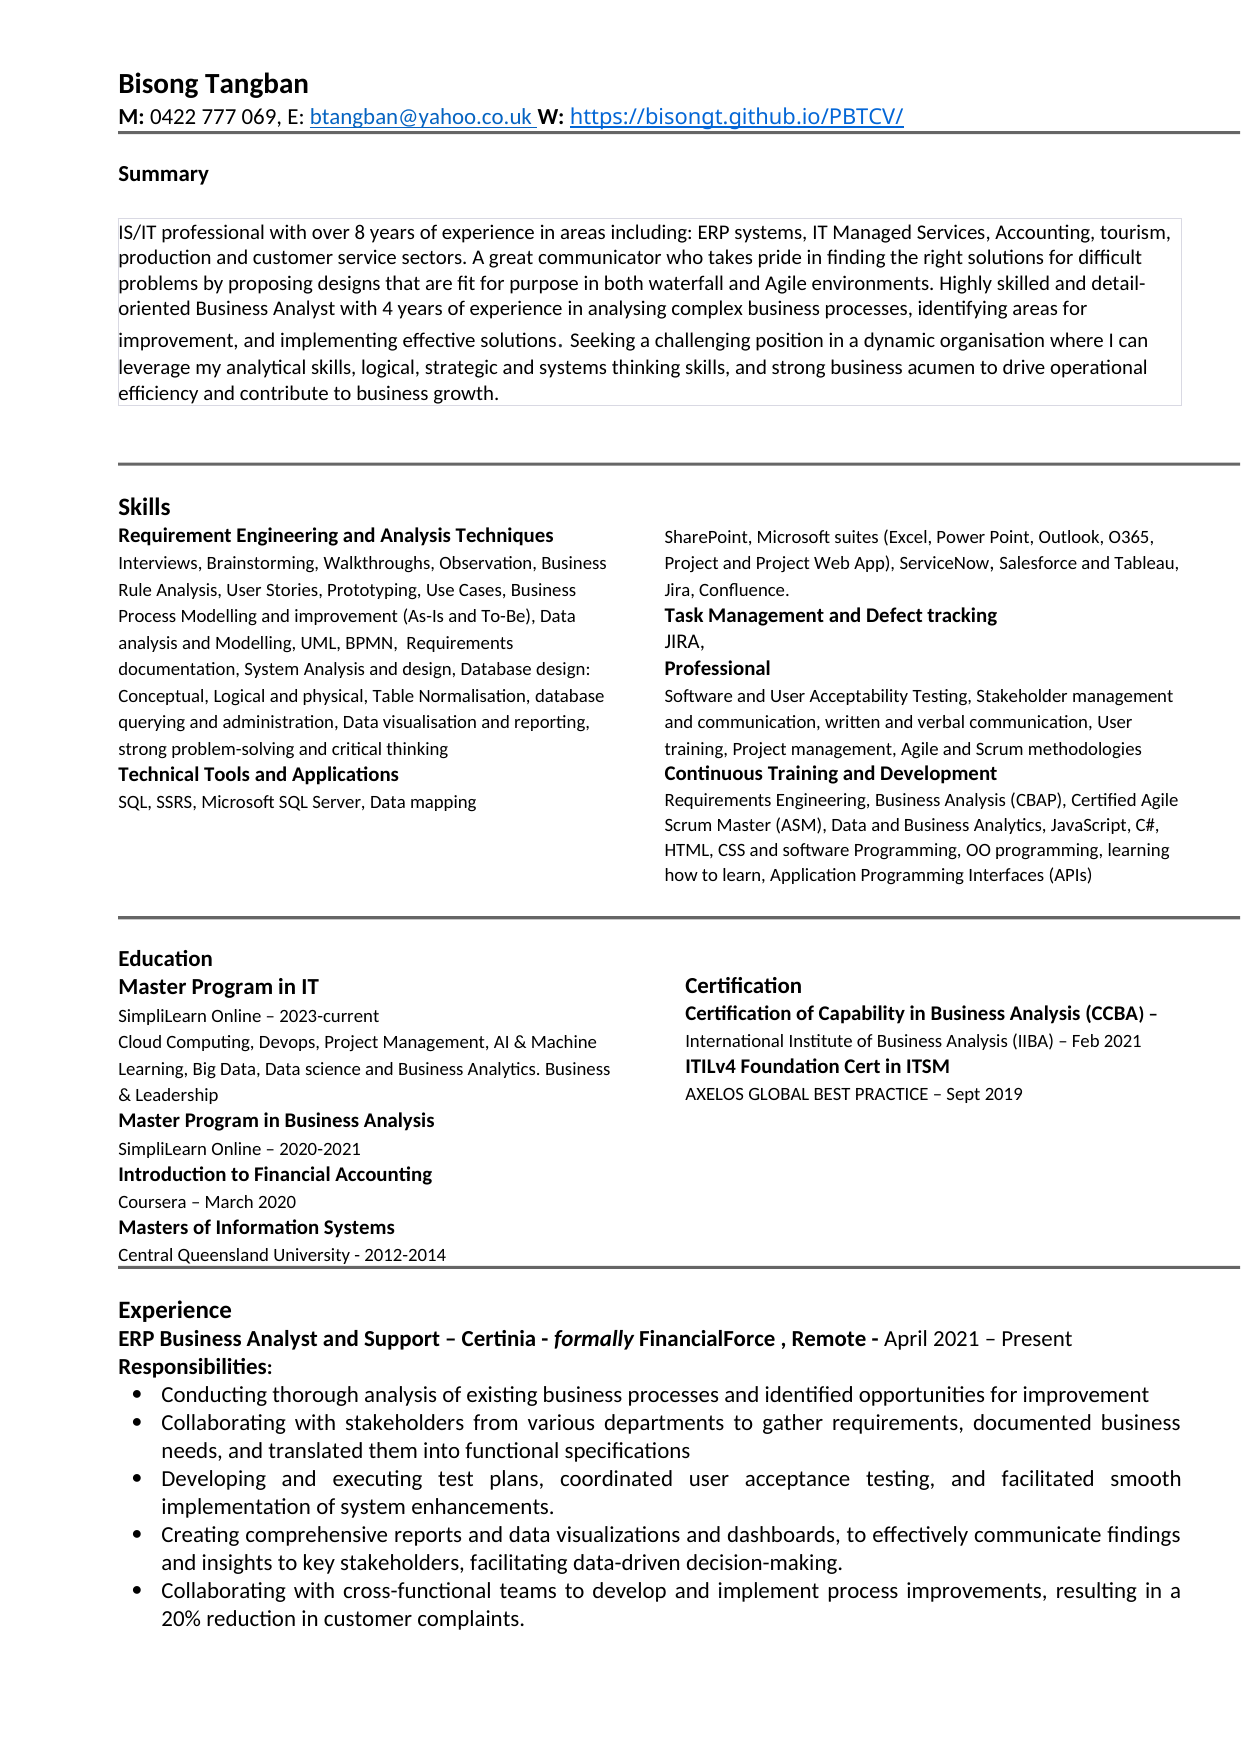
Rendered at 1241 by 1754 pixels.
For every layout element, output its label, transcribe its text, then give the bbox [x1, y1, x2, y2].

text Coursera – March 2020 [118, 1186, 614, 1213]
text Interviews, Brainstorming, Walkthroughs, Observation, Business Rule Analysis, User Stories, Prototyping, Use Cases, Business Process Modelling and improvement (As-Is and To-Be), Data analysis and Modelling, UML, BPMN, Requirements documentation, System Analysis and design, Database design: Conceptual, Logical and physical, Table Normalisation, database querying and administration, Data visualisation and reporting, strong problem-solving and critical thinking [118, 548, 635, 760]
text Skills [118, 491, 1181, 521]
text Bisong Tangban M: 0422 777 069, E: btangban@yahoo.co.uk W: https://bisongt.github.io/PBTCV/ [118, 66, 1181, 131]
text SQL, SSRS, Microsoft SQL Server, Data mapping [118, 787, 635, 813]
text IS/IT professional with over 8 years of experience in areas including: ERP systems, IT Managed Services, Accounting, tourism, production and customer service sectors. A great communicator who takes pride in finding the right solutions for difficult problems by proposing designs that are fit for purpose in both waterfall and Agile environments. Highly skilled and detail-oriented Business Analyst with 4 years of experience in analysing complex business processes, identifying areas for improvement, and implementing effective solutions. Seeking a challenging position in a dynamic organisation where I can leverage my analytical skills, logical, strategic and systems thinking skills, and strong business acumen to drive operational efficiency and contribute to business growth. [119, 219, 1181, 405]
text Education [118, 944, 614, 972]
text Experience [118, 1294, 1181, 1324]
text Cloud Computing, Devops, Project Management, AI & Machine Learning, Big Data, Data science and Business Analytics. Business & Leadership [118, 1027, 614, 1106]
text ITILv4 Foundation Cert in ITSM [685, 1052, 1181, 1078]
text Technical Tools and Applications [118, 760, 635, 787]
list Conducting thorough analysis of existing business processes and identified opportunities for improvement [133, 1380, 1181, 1408]
text Requirement Engineering and Analysis Techniques [118, 521, 635, 548]
list Creating comprehensive reports and data visualizations and dashboards, to effectively communicate findings and insights to key stakeholders, facilitating data-driven decision-making. [133, 1521, 1181, 1577]
text Introduction to Financial Accounting [118, 1159, 614, 1186]
text Summary [118, 159, 1181, 187]
text Software and User Acceptability Testing, Stakeholder management and communication, written and verbal communication, User training, Project management, Agile and Scrum methodologies [664, 681, 1181, 760]
text ERP Business Analyst and Support – Certinia - formally FinancialForce , Remote - April 2021 – Present Responsibilities: [118, 1324, 1181, 1380]
text Certification of Capability in Business Analysis (CCBA) – International Institute of Business Analysis (IIBA) – Feb 2021 [685, 999, 1181, 1052]
list Collaborating with stakeholders from various departments to gather requirements, documented business needs, and translated them into functional specifications [133, 1408, 1181, 1464]
text Requirements Engineering, Business Analysis (CBAP), Certified Agile Scrum Master (ASM), Data and Business Analytics, JavaScript, C#, HTML, CSS and software Programming, OO programming, learning how to learn, Application Programming Interfaces (APIs) [664, 786, 1181, 886]
text Central Queensland University - 2012-2014 [118, 1239, 614, 1265]
list Collaborating with cross-functional teams to develop and implement process improvements, resulting in a 20% reduction in customer complaints. [133, 1577, 1181, 1633]
text Masters of Information Systems [118, 1213, 614, 1239]
text SimpliLearn Online – 2023-current [118, 1000, 614, 1027]
text Master Program in IT [118, 972, 614, 1000]
text Continuous Training and Development [664, 760, 1181, 786]
text Certification [685, 971, 1181, 999]
list Developing and executing test plans, coordinated user acceptance testing, and facilitated smooth implementation of system enhancements. [133, 1464, 1181, 1521]
text SharePoint, Microsoft suites (Excel, Power Point, Outlook, O365, Project and Project Web App), ServiceNow, Salesforce and Tableau, Jira, Confluence. [664, 521, 1181, 601]
text Task Management and Defect tracking JIRA, [664, 601, 1181, 654]
text Professional [664, 654, 1181, 681]
text Master Program in Business Analysis SimpliLearn Online – 2020-2021 [118, 1106, 614, 1159]
text AXELOS GLOBAL BEST PRACTICE – Sept 2019 [685, 1078, 1181, 1105]
